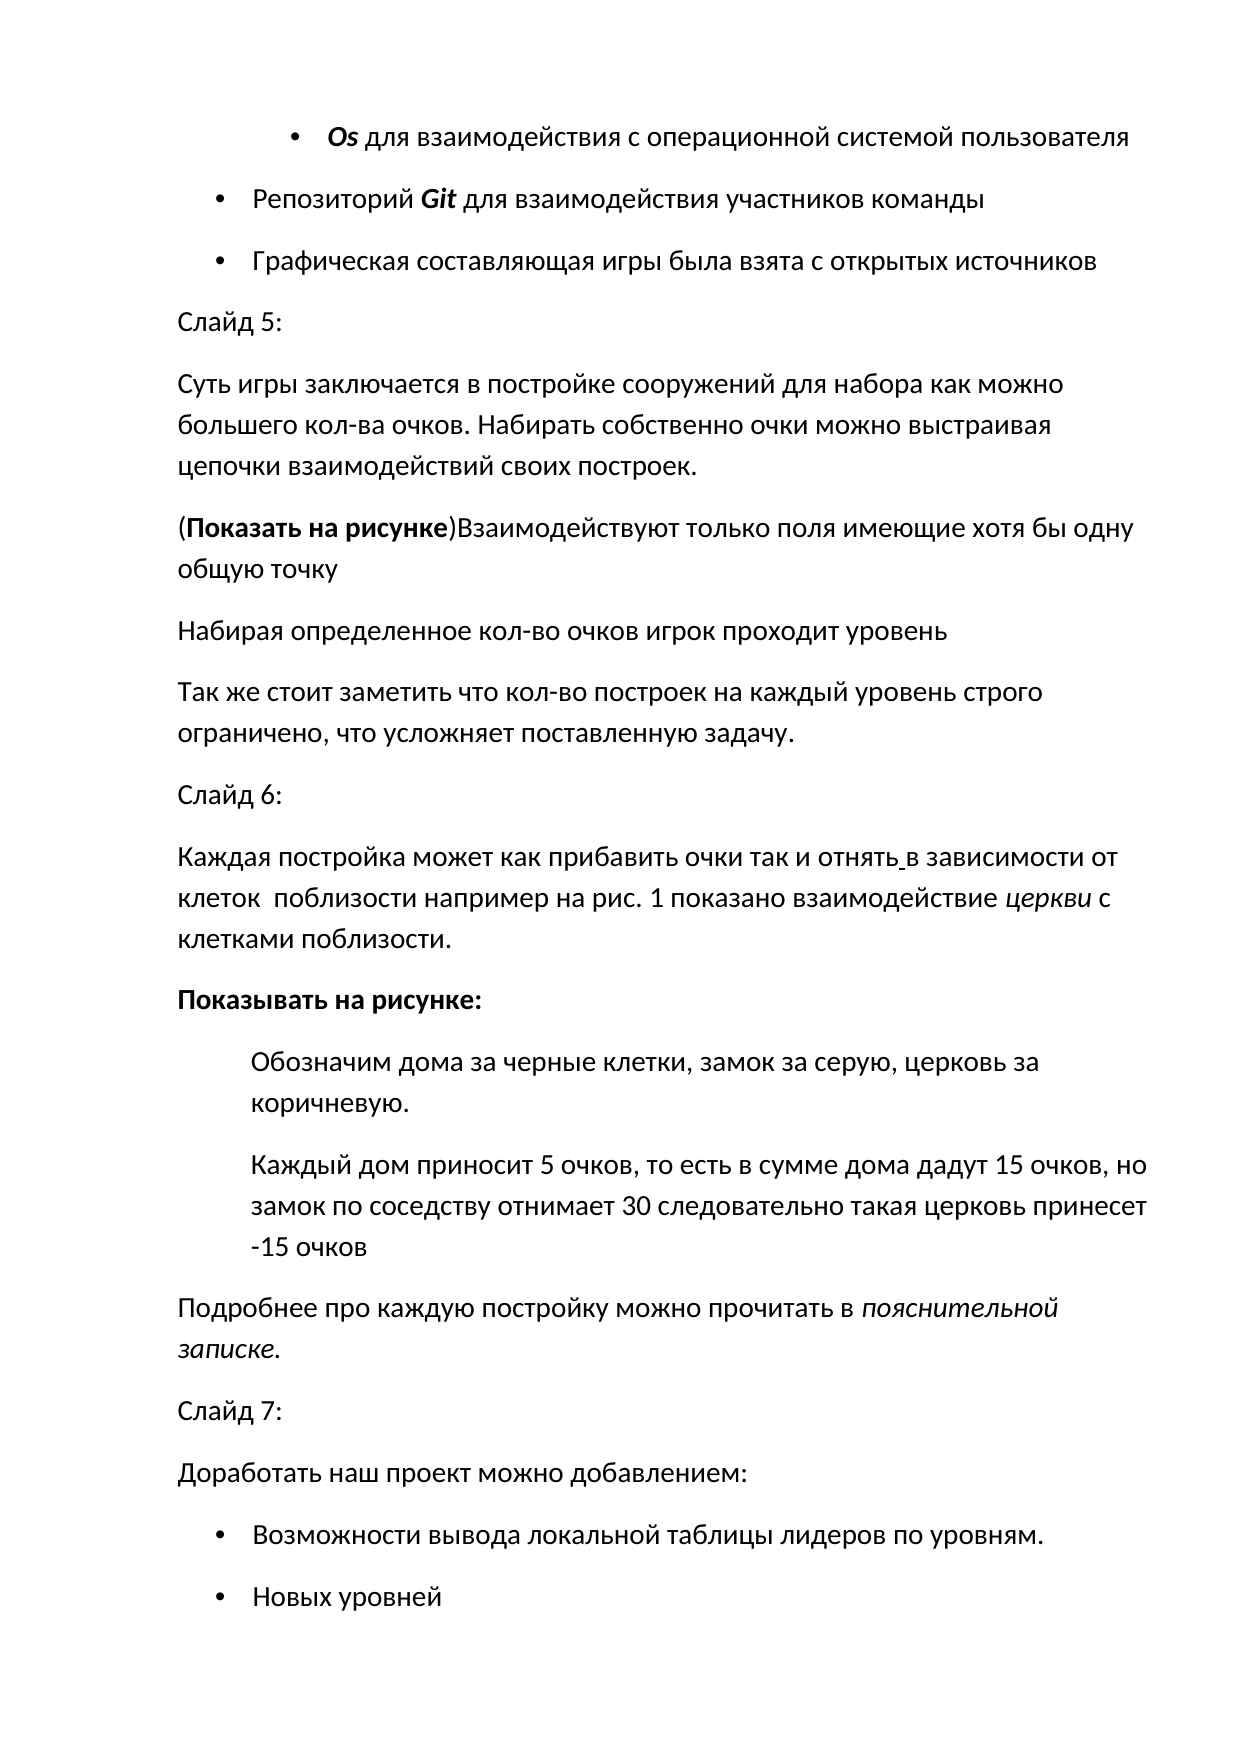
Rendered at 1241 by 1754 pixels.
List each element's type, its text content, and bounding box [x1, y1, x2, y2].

text Каждый дом приносит 5 очков, то есть в сумме дома дадут 15 очков, но замок по соседству отнимает 30 следовательно такая церковь принесет -15 очков [251, 1146, 1152, 1263]
text Так же стоит заметить что кол-во построек на каждый уровень строго ограничено, что усложняет поставленную задачу. [177, 673, 1152, 750]
list Новых уровней [215, 1578, 1152, 1613]
text Каждая постройка может как прибавить очки так и отнять в зависимости от клеток поблизости например на рис. 1 показано взаимодействие церкви с клетками поблизости. [177, 838, 1152, 955]
text Обозначим дома за черные клетки, замок за серую, церковь за коричневую. [251, 1043, 1152, 1120]
list Репозиторий Git для взаимодействия участников команды [215, 180, 1152, 216]
list Возможности вывода локальной таблицы лидеров по уровням. [215, 1516, 1152, 1551]
text Набирая определенное кол-во очков игрок проходит уровень [177, 612, 1152, 647]
text Подробнее про каждую постройку можно прочитать в пояснительной записке. [177, 1289, 1152, 1366]
text Суть игры заключается в постройке сооружений для набора как можно большего кол-ва очков. Набирать собственно очки можно выстраивая цепочки взаимодействий своих построек. [177, 365, 1152, 483]
text Показывать на рисунке: [177, 981, 1152, 1017]
text Слайд 5: [177, 303, 1152, 339]
text Слайд 7: [177, 1392, 1152, 1428]
text Слайд 6: [177, 776, 1152, 812]
text Доработать наш проект можно добавлением: [177, 1454, 1152, 1490]
text (Показать на рисунке)Взаимодействуют только поля имеющие хотя бы одну общую точку [177, 509, 1152, 585]
list Графическая составляющая игры была взята с открытых источников [215, 242, 1152, 277]
list Os для взаимодействия с операционной системой пользователя [290, 118, 1152, 154]
